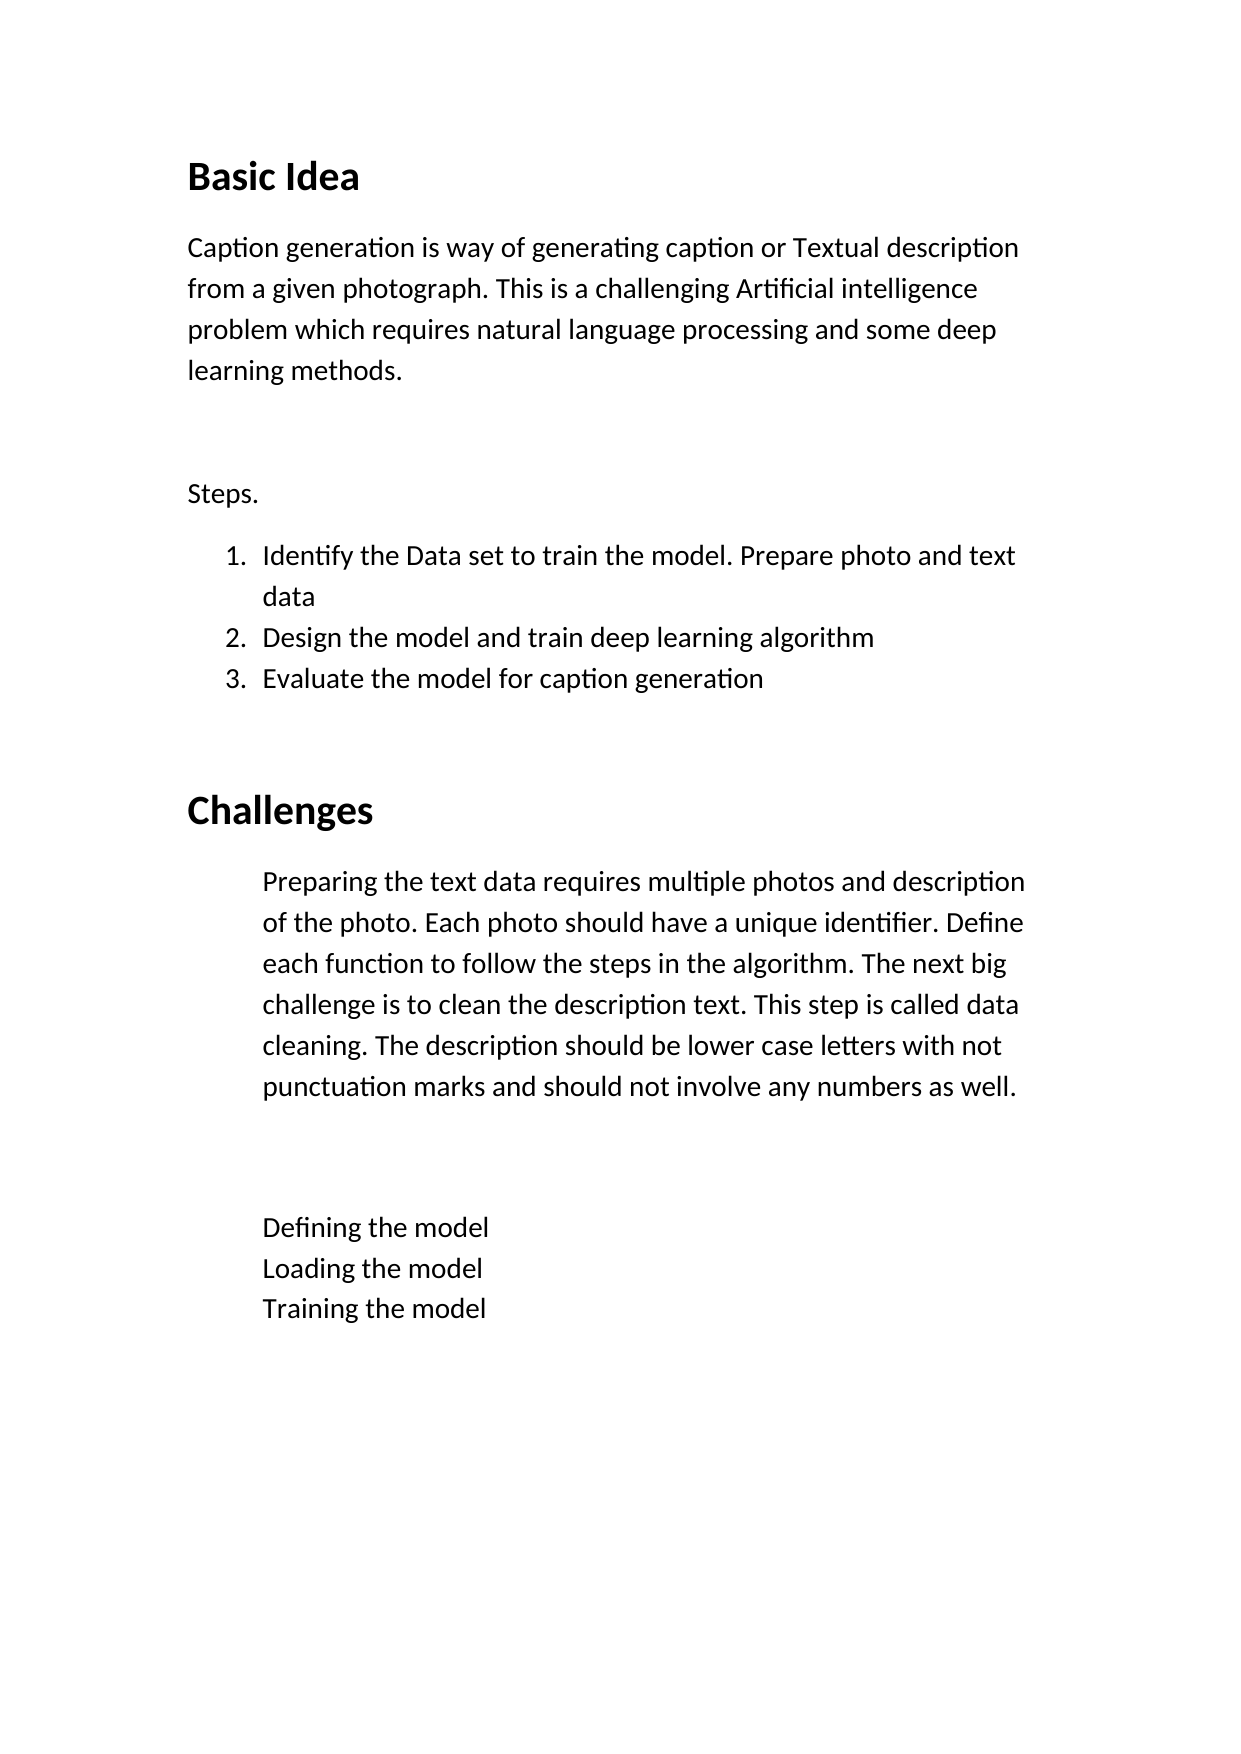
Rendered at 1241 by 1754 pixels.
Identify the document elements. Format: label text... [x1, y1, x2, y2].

list Defining the model [262, 1209, 1053, 1244]
list Evaluate the model for caption generation [225, 660, 1053, 696]
list Loading the model [262, 1250, 1053, 1285]
text Basic Idea [187, 150, 1053, 201]
text Caption generation is way of generating caption or Textual description from a given photograph. This is a challenging Artificial intelligence problem which requires natural language processing and some deep learning methods. [187, 229, 1053, 388]
text Steps. [187, 476, 1053, 511]
list Preparing the text data requires multiple photos and description of the photo. Each photo should have a unique identifier. Define each function to follow the steps in the algorithm. The next big challenge is to clean the description text. This step is called data cleaning. The description should be lower case letters with not punctuation marks and should not involve any numbers as well. [262, 863, 1053, 1103]
text Challenges [187, 784, 1053, 834]
list Training the model [262, 1291, 1053, 1326]
list Identify the Data set to train the model. Prepare photo and text data [225, 537, 1053, 614]
list Design the model and train deep learning algorithm [225, 619, 1053, 655]
